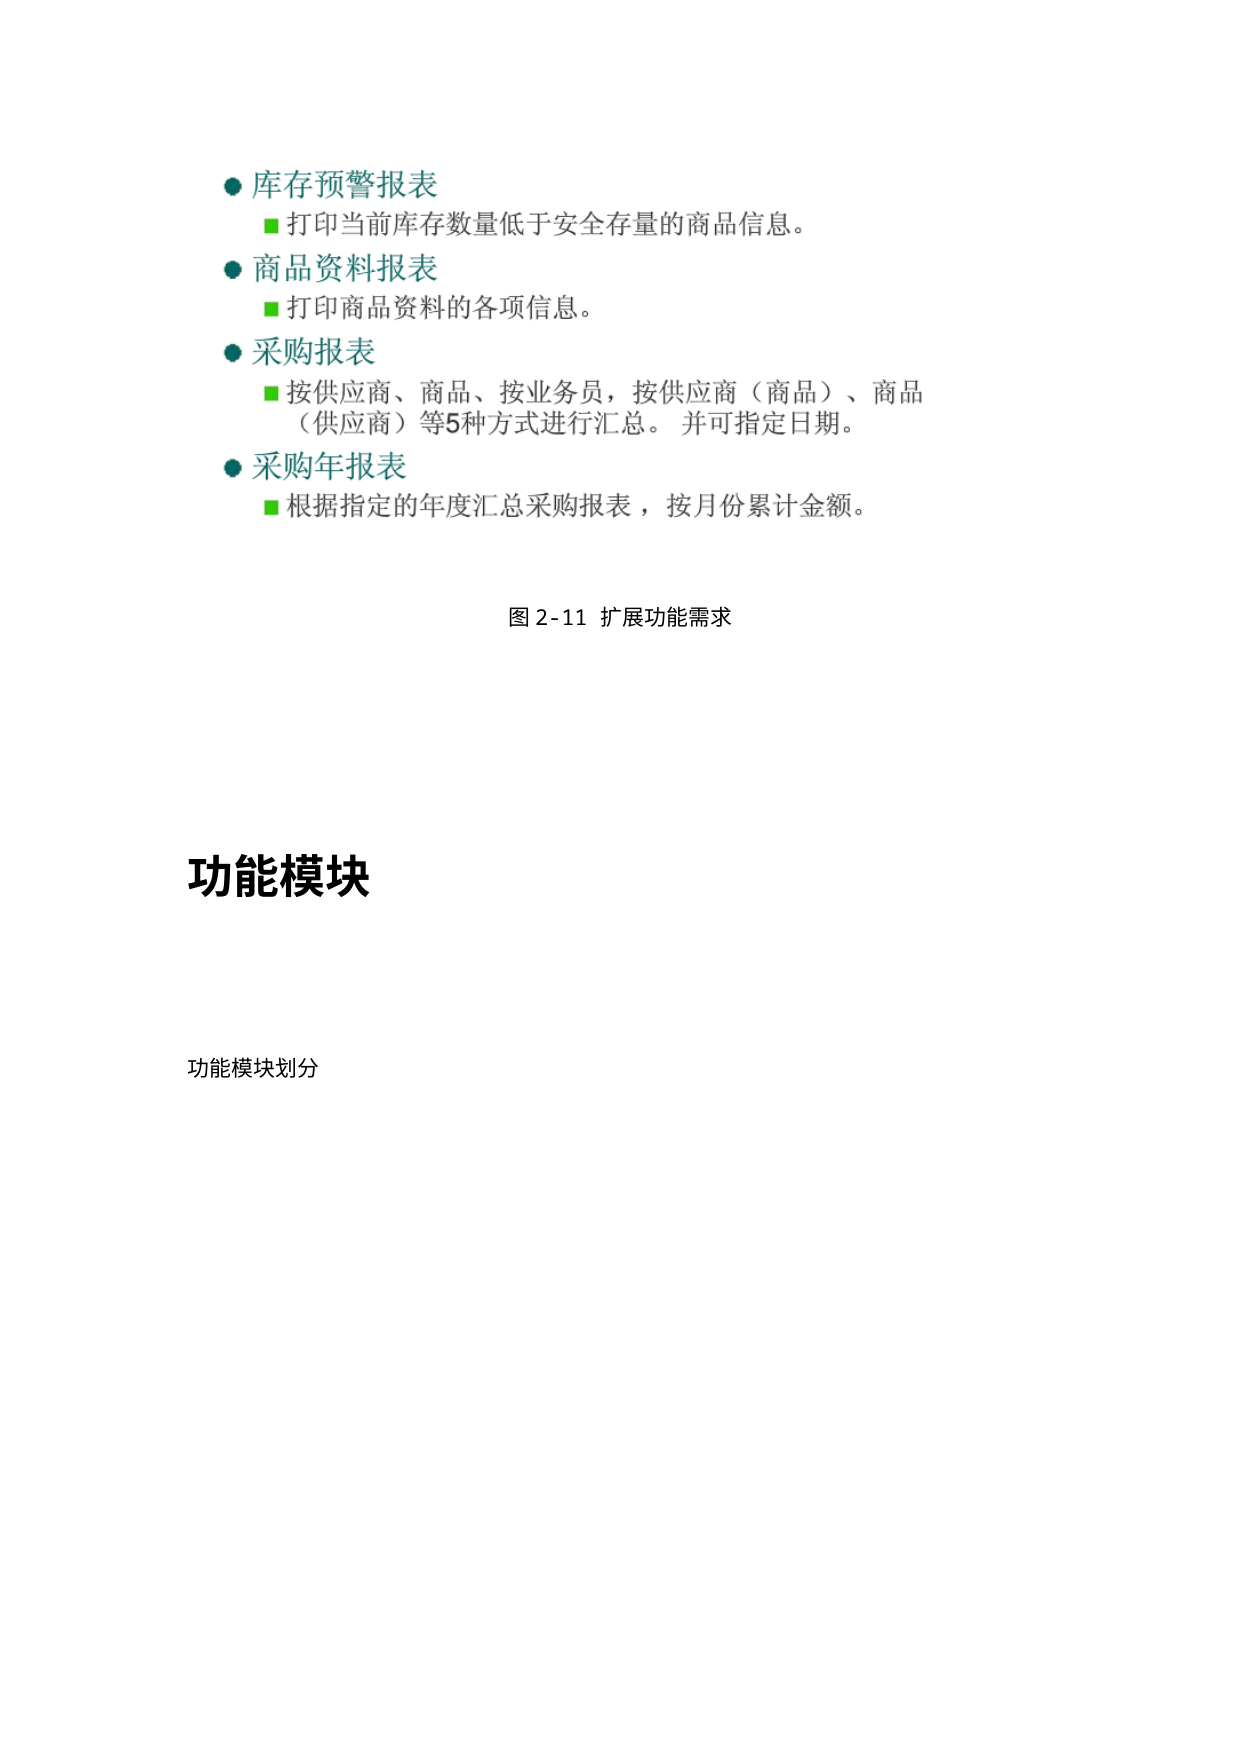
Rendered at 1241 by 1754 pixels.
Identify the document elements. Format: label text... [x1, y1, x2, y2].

text 图2-11 扩展功能需求 [187, 599, 1053, 632]
picture [187, 162, 971, 564]
subtitle 功能模块 [187, 825, 1053, 923]
text 功能模块划分 [187, 1051, 1053, 1083]
